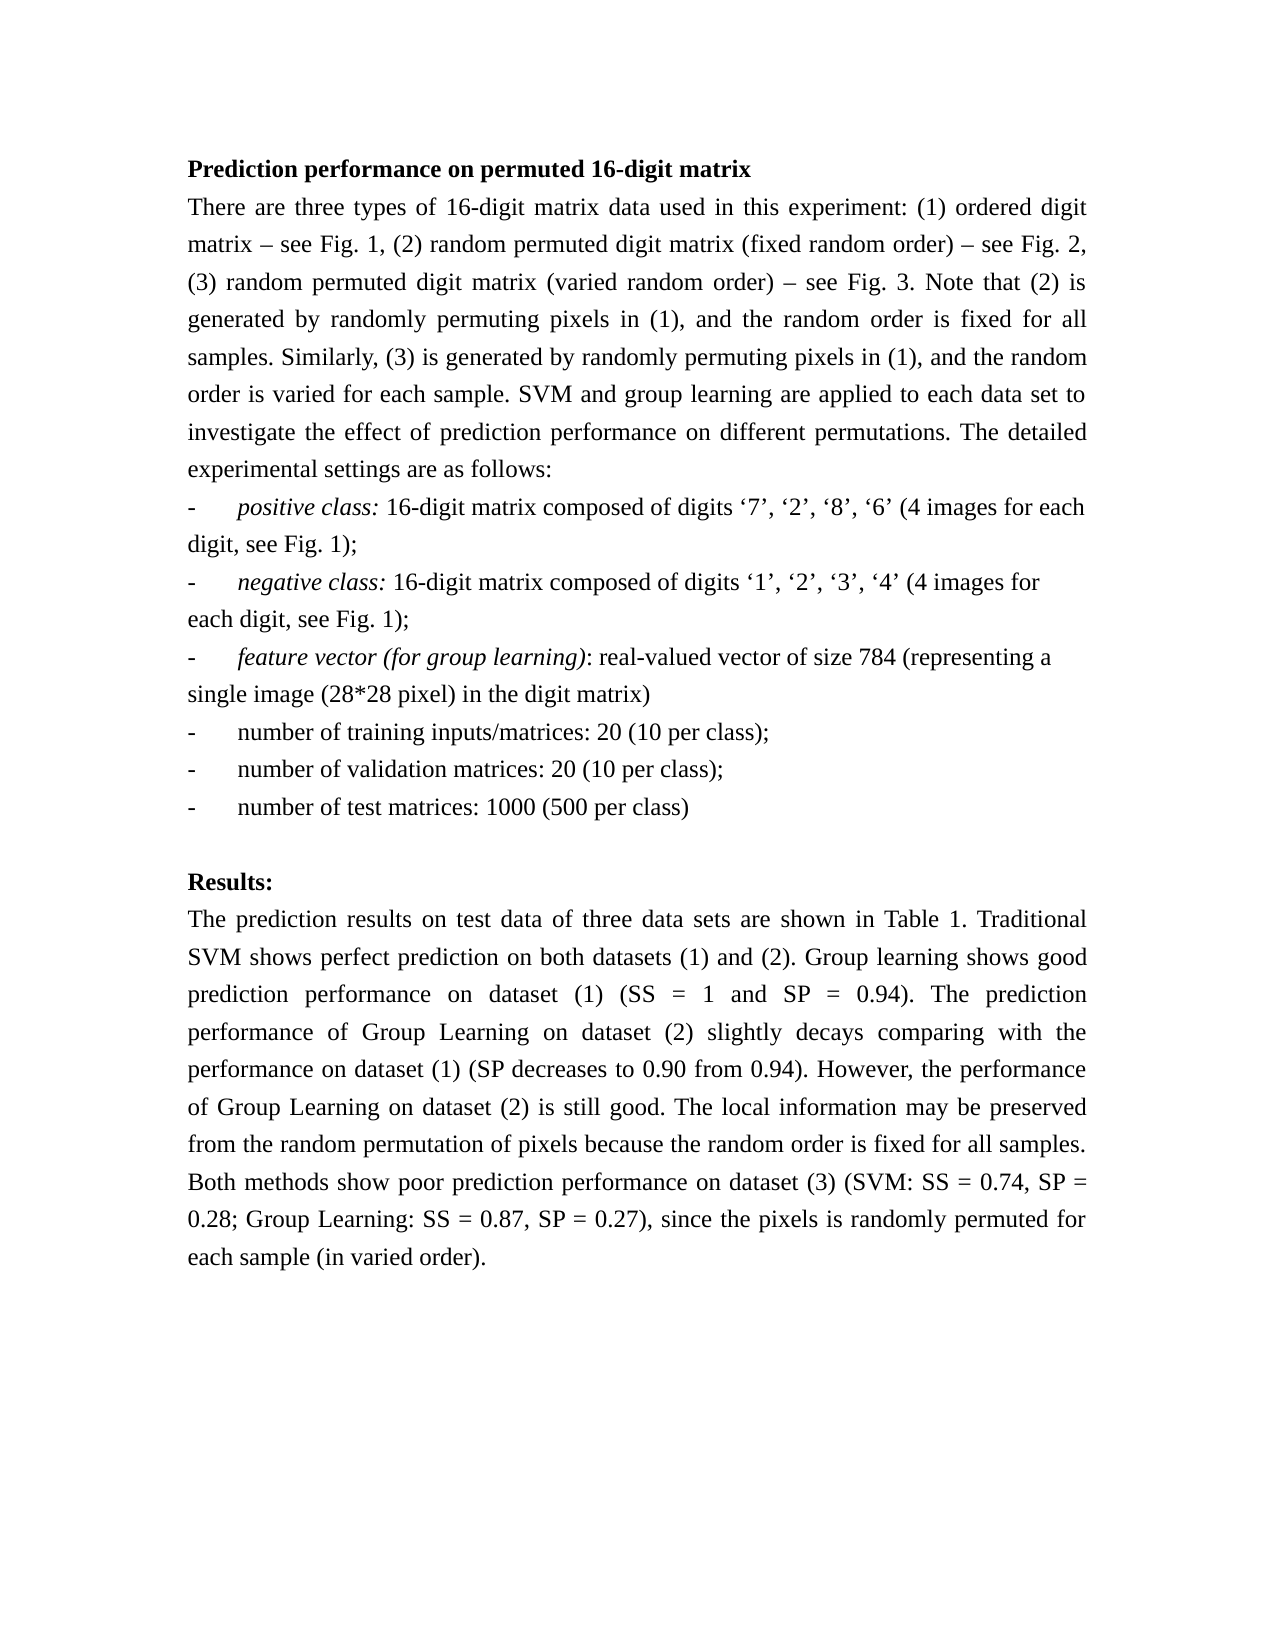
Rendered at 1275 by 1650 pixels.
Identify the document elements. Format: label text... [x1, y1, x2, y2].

text There are three types of 16-digit matrix data used in this experiment: (1) ordered digit matrix – see Fig. 1, (2) random permuted digit matrix (fixed random order) – see Fig. 2, (3) random permuted digit matrix (varied random order) – see Fig. 3. Note that (2) is generated by randomly permuting pixels in (1), and the random order is fixed for all samples. Similarly, (3) is generated by randomly permuting pixels in (1), and the random order is varied for each sample. SVM and group learning are applied to each data set to investigate the effect of prediction performance on different permutations. The detailed experimental settings are as follows: [187, 187, 1088, 487]
text - positive class: 16-digit matrix composed of digits ‘7’, ‘2’, ‘8’, ‘6’ (4 images for each digit, see Fig. 1); [187, 487, 1088, 562]
text - number of training inputs/matrices: 20 (10 per class); [187, 712, 1088, 750]
text - number of validation matrices: 20 (10 per class); [187, 750, 1088, 787]
text Prediction performance on permuted 16-digit matrix [187, 150, 1088, 187]
text Results: [187, 862, 1088, 900]
text - feature vector (for group learning): real-valued vector of size 784 (representing a single image (28*28 pixel) in the digit matrix) [187, 637, 1088, 712]
text - number of test matrices: 1000 (500 per class) [187, 787, 1088, 825]
text - negative class: 16-digit matrix composed of digits ‘1’, ‘2’, ‘3’, ‘4’ (4 images for each digit, see Fig. 1); [187, 562, 1088, 637]
text The prediction results on test data of three data sets are shown in Table 1. Traditional SVM shows perfect prediction on both datasets (1) and (2). Group learning shows good prediction performance on dataset (1) (SS = 1 and SP = 0.94). The prediction performance of Group Learning on dataset (2) slightly decays comparing with the performance on dataset (1) (SP decreases to 0.90 from 0.94). However, the performance of Group Learning on dataset (2) is still good. The local information may be preserved from the random permutation of pixels because the random order is fixed for all samples. Both methods show poor prediction performance on dataset (3) (SVM: SS = 0.74, SP = 0.28; Group Learning: SS = 0.87, SP = 0.27), since the pixels is randomly permuted for each sample (in varied order). [187, 900, 1088, 1275]
